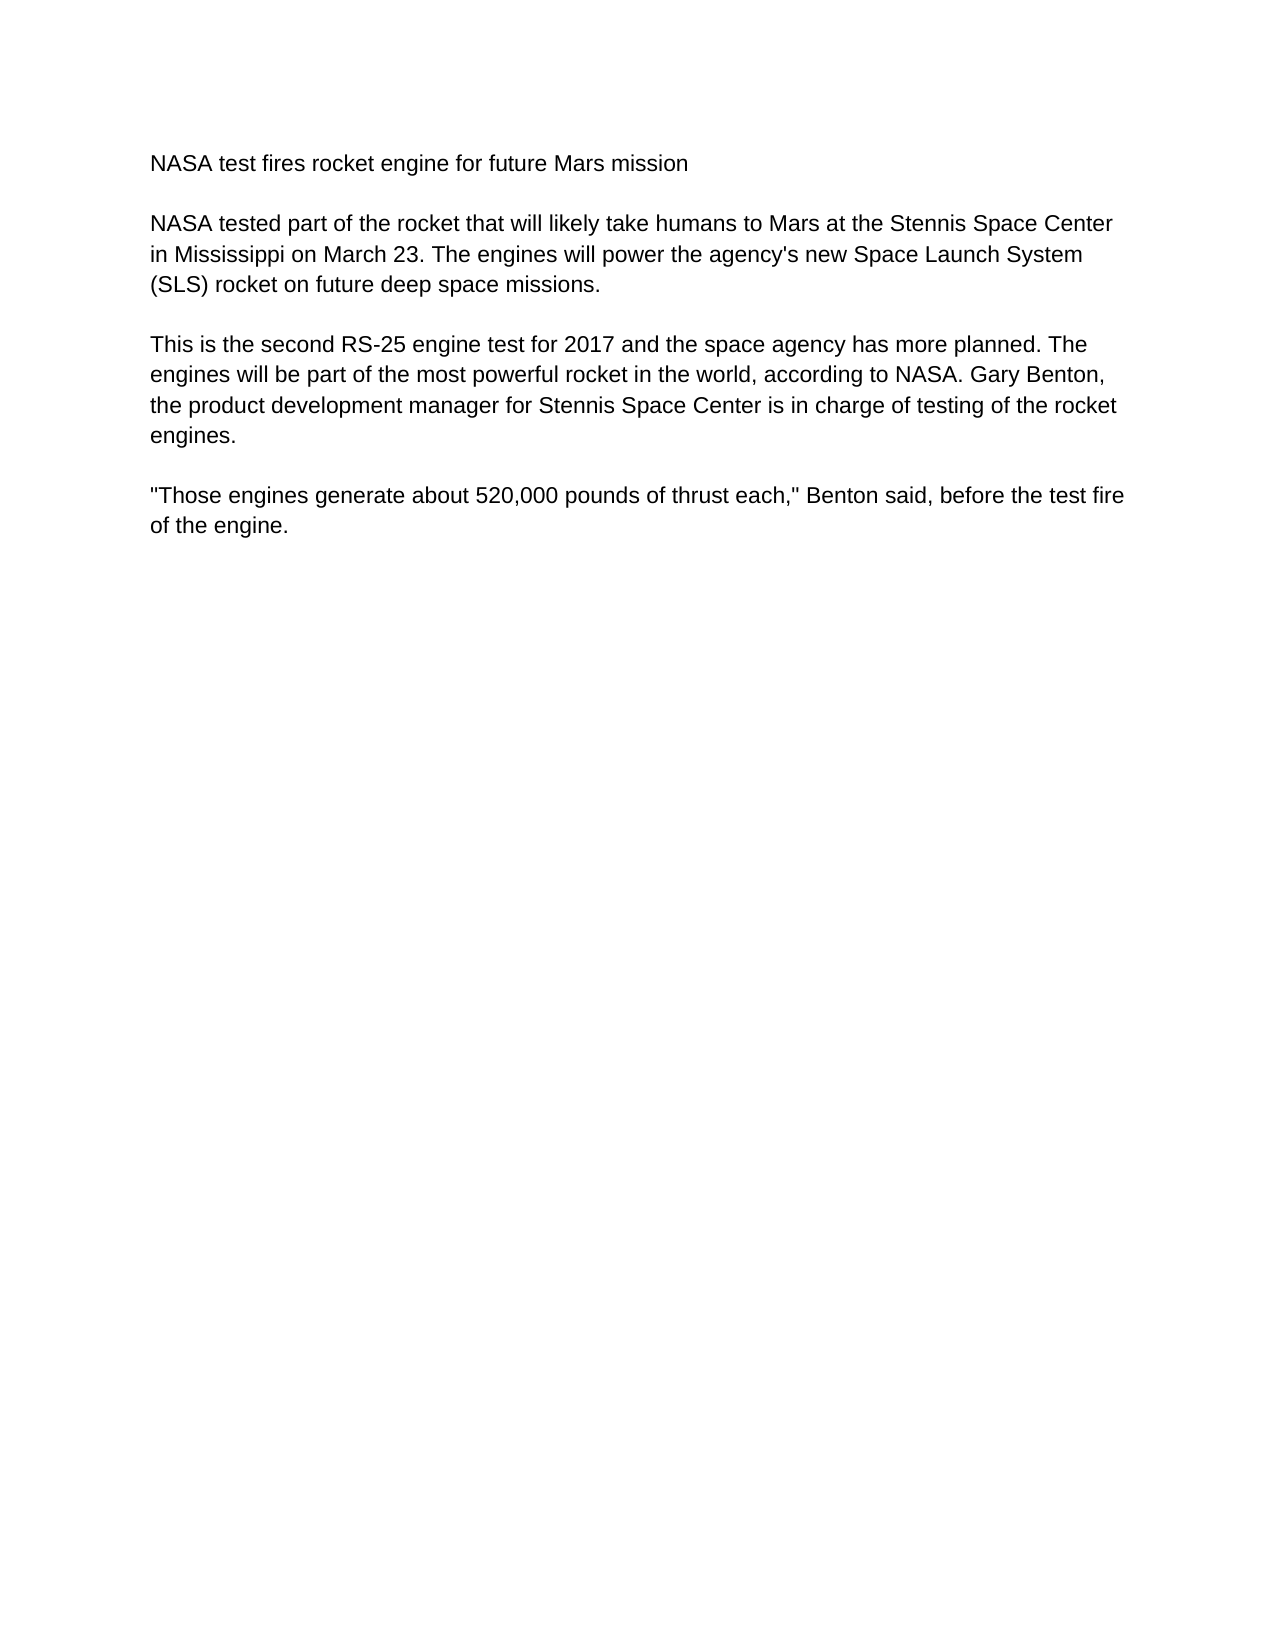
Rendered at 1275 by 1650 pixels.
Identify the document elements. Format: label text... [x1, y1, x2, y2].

text This is the second RS-25 engine test for 2017 and the space agency has more planned. The engines will be part of the most powerful rocket in the world, according to NASA. Gary Benton, the product development manager for Stennis Space Center is in charge of testing of the rocket engines. [150, 331, 1125, 448]
text NASA test fires rocket engine for future Mars mission [150, 150, 1125, 176]
text "Those engines generate about 520,000 pounds of thrust each," Benton said, before the test fire of the engine. [150, 482, 1125, 539]
text NASA tested part of the rocket that will likely take humans to Mars at the Stennis Space Center in Mississippi on March 23. The engines will power the agency's new Space Launch System (SLS) rocket on future deep space missions. [150, 210, 1125, 297]
